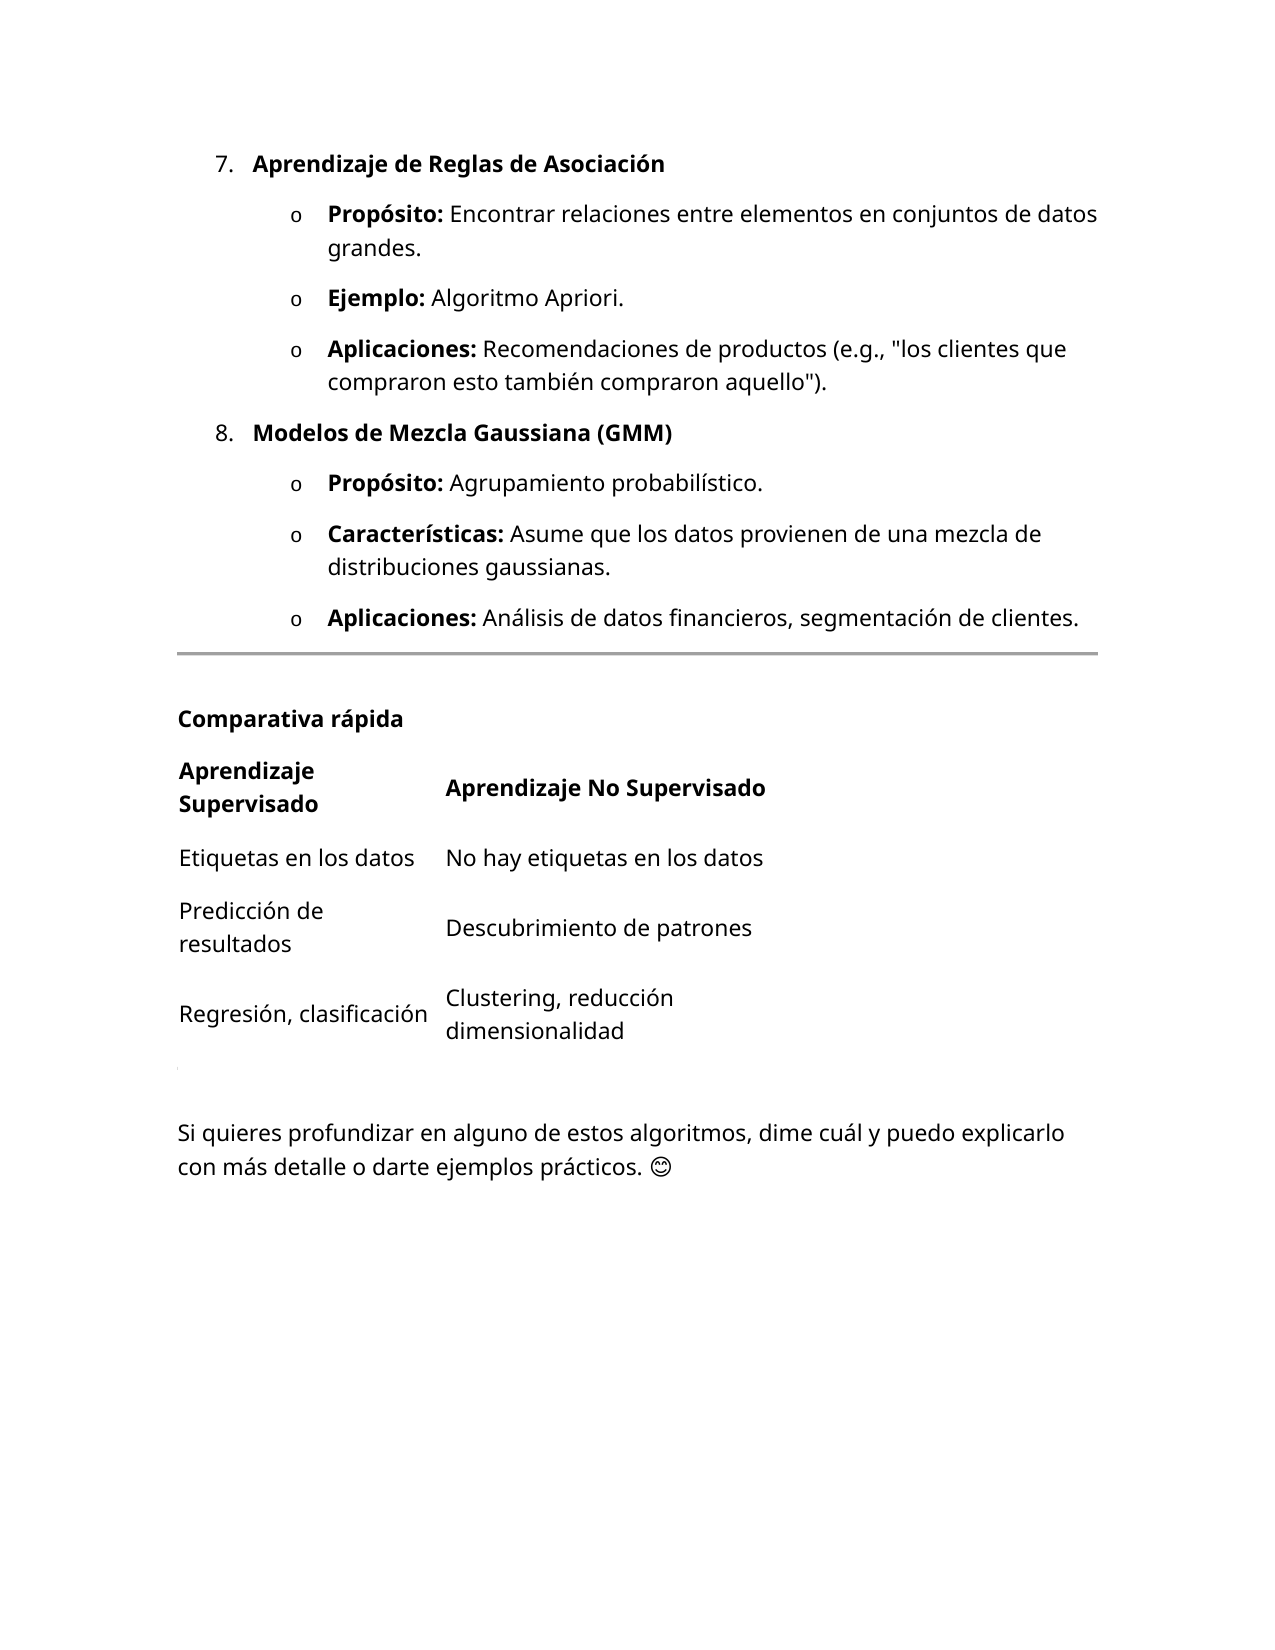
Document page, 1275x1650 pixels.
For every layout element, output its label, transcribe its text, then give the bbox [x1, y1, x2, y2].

list Aprendizaje de Reglas de Asociación [215, 148, 1098, 179]
list Propósito: Encontrar relaciones entre elementos en conjuntos de datos grandes. [290, 198, 1098, 263]
list Ejemplo: Algoritmo Apriori. [290, 282, 1098, 313]
table_cell Clustering, reducción dimensionalidad [444, 980, 836, 1067]
list Características: Asume que los datos provienen de una mezcla de distribuciones gaussianas. [290, 518, 1098, 583]
table_cell Etiquetas en los datos [177, 840, 444, 893]
table_cell Regresión, clasificación [177, 980, 444, 1067]
table_cell Predicción de resultados [177, 893, 444, 980]
list Aplicaciones: Análisis de datos financieros, segmentación de clientes. [290, 602, 1098, 633]
list Aplicaciones: Recomendaciones de productos (e.g., "los clientes que compraron esto también compraron aquello"). [290, 333, 1098, 398]
text Comparativa rápida [177, 703, 1098, 734]
table_header Aprendizaje No Supervisado [444, 753, 836, 840]
list Modelos de Mezcla Gaussiana (GMM) [215, 417, 1098, 448]
list Propósito: Agrupamiento probabilístico. [290, 467, 1098, 498]
text Si quieres profundizar en alguno de estos algoritmos, dime cuál y puedo explicarlo con más detalle o darte ejemplos prácticos. 😊 [177, 1117, 1098, 1182]
table_header Aprendizaje Supervisado [177, 753, 444, 840]
table_cell Descubrimiento de patrones [444, 893, 836, 980]
table_cell No hay etiquetas en los datos [444, 840, 836, 893]
